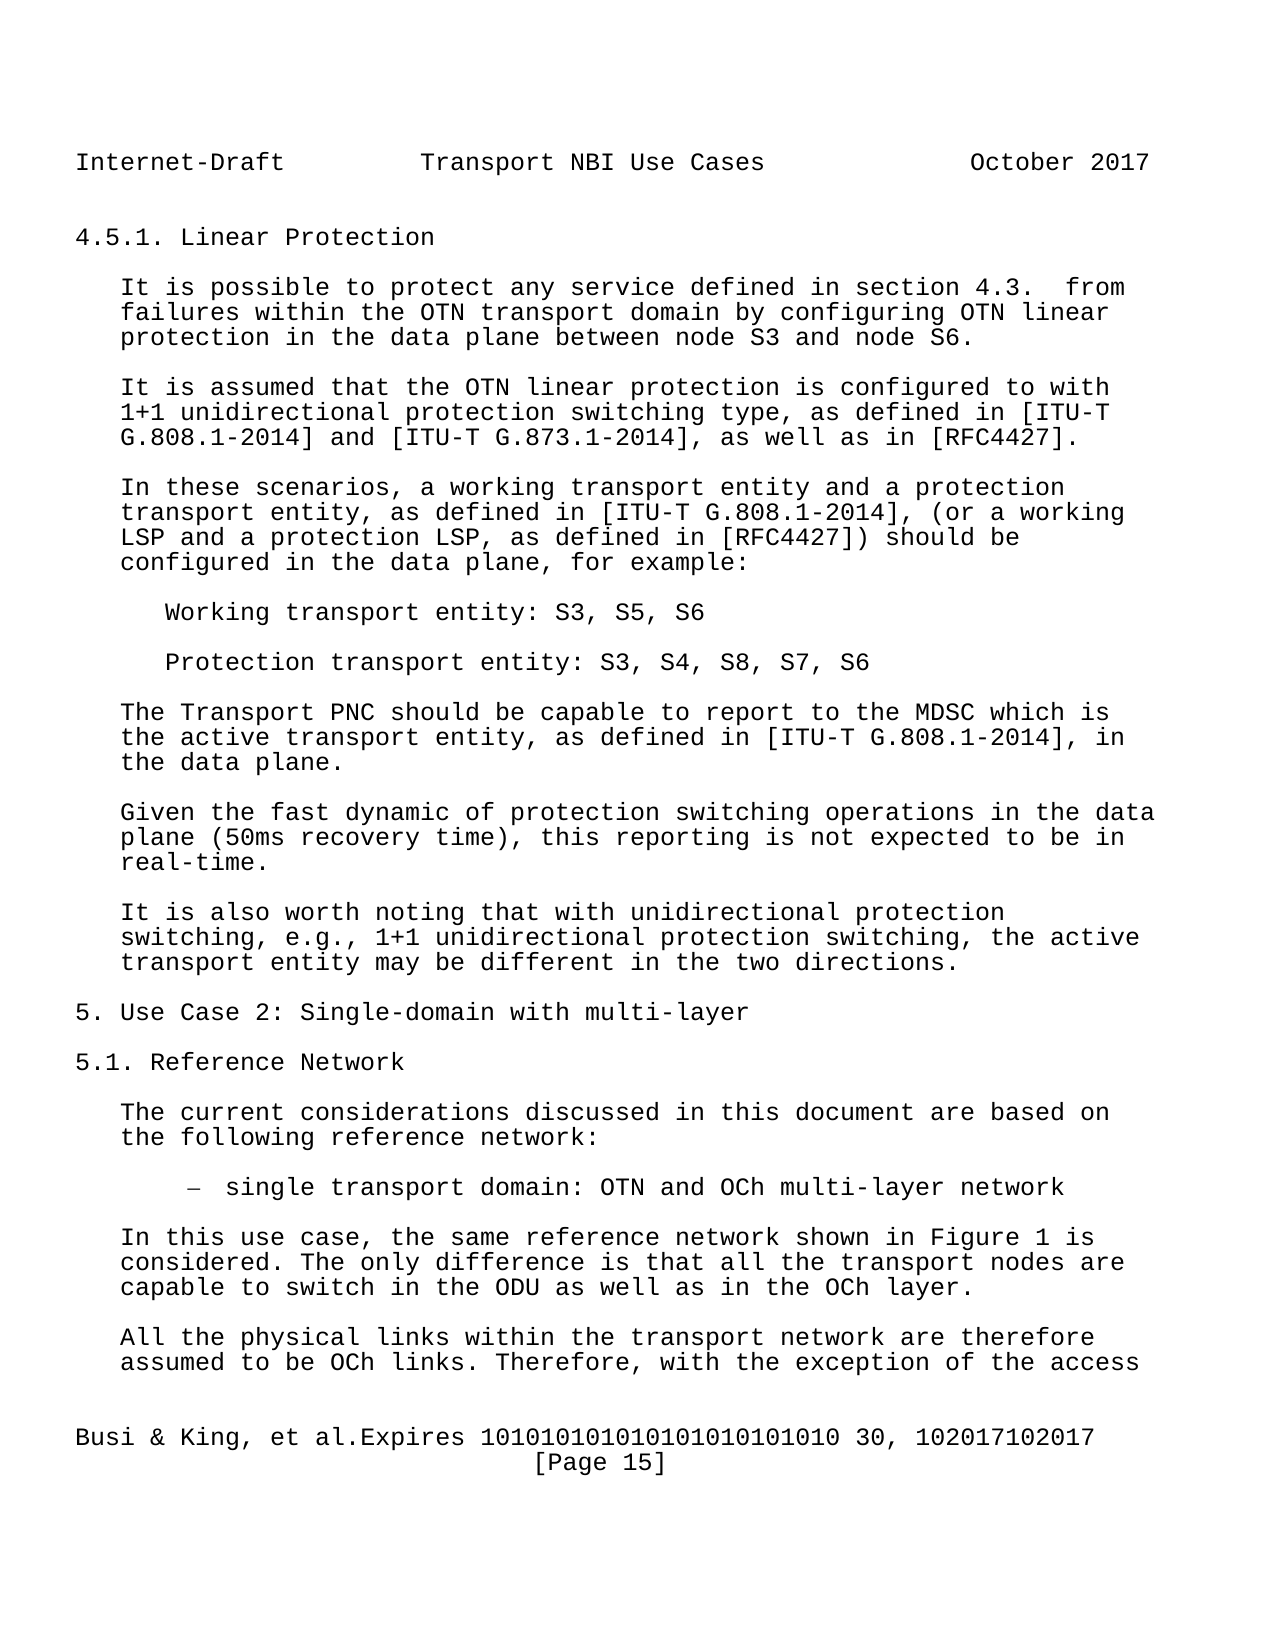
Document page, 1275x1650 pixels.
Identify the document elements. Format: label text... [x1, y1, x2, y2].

text The Transport PNC should be capable to report to the MDSC which is the active transport entity, as defined in [ITU-T G.808.1-2014], in the data plane. [120, 700, 1155, 775]
text Protection transport entity: S3, S4, S8, S7, S6 [120, 650, 1155, 675]
text It is possible to protect any service defined in section 4.3 from failures within the OTN transport domain by configuring OTN linear protection in the data plane between node S3 and node S6. [120, 275, 1155, 350]
text It is assumed that the OTN linear protection is configured to with 1+1 unidirectional protection switching type, as defined in [ITU-T G.808.1-2014] and [ITU-T G.873.1-2014], as well as in [RFC4427]. [120, 375, 1155, 450]
text The current considerations discussed in this document are based on the following reference network: [120, 1100, 1155, 1150]
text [120, 1325, 1155, 1375]
list single transport domain: OTN and OCh multi-layer network [187, 1175, 1155, 1200]
subtitle Reference Network [75, 1050, 1155, 1075]
text Working transport entity: S3, S5, S6 [120, 600, 1155, 625]
text In this use case, the same reference network shown in Figure 1 is considered. The only difference is that all the transport nodes are capable to switch in the ODU as well as in the OCh layer. [120, 1225, 1155, 1300]
text It is also worth noting that with unidirectional protection switching, e.g., 1+1 unidirectional protection switching, the active transport entity may be different in the two directions. [120, 900, 1155, 975]
subtitle Use Case 2: Single-domain with multi-layer [75, 1000, 1155, 1025]
text In these scenarios, a working transport entity and a protection transport entity, as defined in [ITU-T G.808.1-2014], (or a working LSP and a protection LSP, as defined in [RFC4427]) should be configured in the data plane, for example: [120, 475, 1155, 575]
subtitle Linear Protection [75, 225, 1155, 250]
text Given the fast dynamic of protection switching operations in the data plane (50ms recovery time), this reporting is not expected to be in real-time. [120, 800, 1155, 875]
